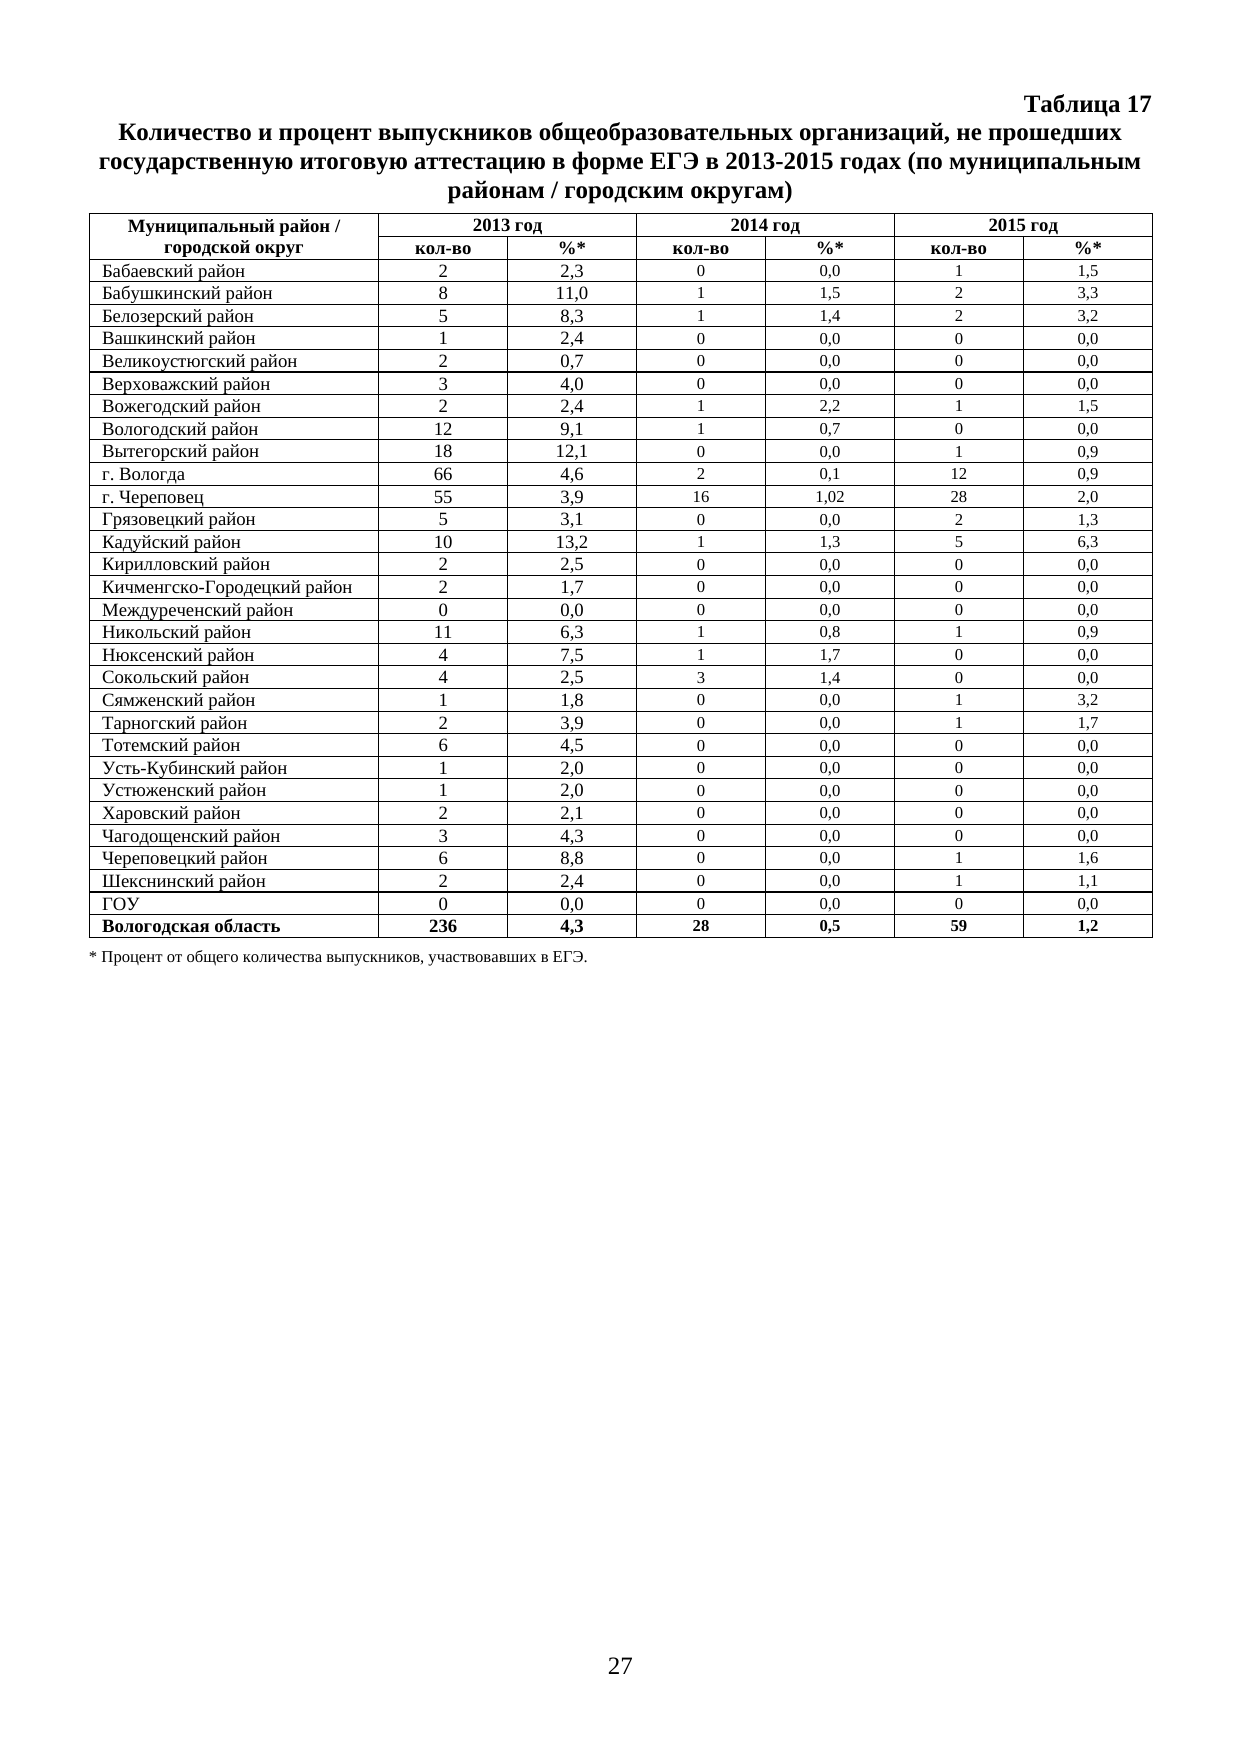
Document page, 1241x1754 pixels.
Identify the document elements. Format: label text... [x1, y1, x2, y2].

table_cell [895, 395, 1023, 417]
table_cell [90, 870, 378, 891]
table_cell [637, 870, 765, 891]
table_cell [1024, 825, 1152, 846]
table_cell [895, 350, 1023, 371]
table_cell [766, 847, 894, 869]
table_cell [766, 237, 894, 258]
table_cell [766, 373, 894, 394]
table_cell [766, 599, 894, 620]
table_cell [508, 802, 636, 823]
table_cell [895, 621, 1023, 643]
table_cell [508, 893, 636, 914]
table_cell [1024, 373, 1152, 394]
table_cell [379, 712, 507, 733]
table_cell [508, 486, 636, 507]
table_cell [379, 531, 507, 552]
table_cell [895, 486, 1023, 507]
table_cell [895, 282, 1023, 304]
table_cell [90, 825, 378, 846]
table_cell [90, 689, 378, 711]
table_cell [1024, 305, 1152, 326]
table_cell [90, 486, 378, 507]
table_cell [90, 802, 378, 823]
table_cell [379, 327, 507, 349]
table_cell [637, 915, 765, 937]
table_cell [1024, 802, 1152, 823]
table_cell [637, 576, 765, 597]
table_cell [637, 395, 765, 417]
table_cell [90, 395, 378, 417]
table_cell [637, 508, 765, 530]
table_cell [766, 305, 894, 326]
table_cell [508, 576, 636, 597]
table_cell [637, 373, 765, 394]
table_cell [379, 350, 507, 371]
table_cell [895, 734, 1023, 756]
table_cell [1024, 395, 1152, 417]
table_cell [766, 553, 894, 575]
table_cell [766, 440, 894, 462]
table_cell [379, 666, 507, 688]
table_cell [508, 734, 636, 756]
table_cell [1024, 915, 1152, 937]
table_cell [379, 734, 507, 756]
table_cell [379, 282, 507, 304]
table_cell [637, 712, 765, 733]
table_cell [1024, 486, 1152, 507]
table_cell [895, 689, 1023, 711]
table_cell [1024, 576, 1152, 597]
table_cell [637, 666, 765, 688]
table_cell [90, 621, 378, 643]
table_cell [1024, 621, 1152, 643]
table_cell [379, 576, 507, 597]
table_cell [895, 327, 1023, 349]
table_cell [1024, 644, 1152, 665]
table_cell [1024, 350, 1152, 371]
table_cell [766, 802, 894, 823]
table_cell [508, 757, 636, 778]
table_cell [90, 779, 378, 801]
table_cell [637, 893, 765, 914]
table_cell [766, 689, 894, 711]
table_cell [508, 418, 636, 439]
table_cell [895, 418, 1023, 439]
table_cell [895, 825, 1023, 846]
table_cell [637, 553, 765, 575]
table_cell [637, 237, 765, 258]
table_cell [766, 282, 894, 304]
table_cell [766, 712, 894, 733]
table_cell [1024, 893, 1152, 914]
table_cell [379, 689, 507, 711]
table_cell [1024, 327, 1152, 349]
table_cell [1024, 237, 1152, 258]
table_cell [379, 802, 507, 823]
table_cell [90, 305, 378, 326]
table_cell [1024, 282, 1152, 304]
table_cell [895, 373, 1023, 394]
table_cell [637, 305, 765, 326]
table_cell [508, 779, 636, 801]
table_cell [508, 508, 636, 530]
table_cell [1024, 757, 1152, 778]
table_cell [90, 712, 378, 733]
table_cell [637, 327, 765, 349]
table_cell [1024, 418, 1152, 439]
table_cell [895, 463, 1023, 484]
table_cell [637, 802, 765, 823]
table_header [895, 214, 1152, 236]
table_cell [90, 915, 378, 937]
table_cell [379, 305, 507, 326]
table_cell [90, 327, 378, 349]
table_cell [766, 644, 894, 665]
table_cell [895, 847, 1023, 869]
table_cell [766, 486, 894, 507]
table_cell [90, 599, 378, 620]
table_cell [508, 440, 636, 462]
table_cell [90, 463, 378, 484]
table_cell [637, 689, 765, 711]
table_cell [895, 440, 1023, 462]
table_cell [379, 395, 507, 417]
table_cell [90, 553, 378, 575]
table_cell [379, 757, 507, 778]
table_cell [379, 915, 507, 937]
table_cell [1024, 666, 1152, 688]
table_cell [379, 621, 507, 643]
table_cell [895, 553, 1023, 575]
text * Процент от общего количества выпускников, участвовавших в ЕГЭ. [89, 947, 1152, 966]
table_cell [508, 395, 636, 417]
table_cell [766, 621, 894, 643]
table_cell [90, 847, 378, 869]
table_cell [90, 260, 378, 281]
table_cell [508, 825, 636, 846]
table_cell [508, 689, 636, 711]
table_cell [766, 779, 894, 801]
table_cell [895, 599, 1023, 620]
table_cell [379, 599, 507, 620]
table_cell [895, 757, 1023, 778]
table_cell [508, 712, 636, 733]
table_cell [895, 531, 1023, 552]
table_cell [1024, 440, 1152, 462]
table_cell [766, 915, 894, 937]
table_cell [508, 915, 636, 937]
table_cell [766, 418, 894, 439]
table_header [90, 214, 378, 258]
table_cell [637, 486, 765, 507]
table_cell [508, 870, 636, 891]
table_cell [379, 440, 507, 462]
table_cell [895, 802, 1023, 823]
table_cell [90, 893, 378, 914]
text Количество и процент выпускников общеобразовательных организаций, не прошедших государственную итоговую аттестацию в форме ЕГЭ в 2013-2015 годах (по муниципальным районам / городским округам) [89, 117, 1152, 204]
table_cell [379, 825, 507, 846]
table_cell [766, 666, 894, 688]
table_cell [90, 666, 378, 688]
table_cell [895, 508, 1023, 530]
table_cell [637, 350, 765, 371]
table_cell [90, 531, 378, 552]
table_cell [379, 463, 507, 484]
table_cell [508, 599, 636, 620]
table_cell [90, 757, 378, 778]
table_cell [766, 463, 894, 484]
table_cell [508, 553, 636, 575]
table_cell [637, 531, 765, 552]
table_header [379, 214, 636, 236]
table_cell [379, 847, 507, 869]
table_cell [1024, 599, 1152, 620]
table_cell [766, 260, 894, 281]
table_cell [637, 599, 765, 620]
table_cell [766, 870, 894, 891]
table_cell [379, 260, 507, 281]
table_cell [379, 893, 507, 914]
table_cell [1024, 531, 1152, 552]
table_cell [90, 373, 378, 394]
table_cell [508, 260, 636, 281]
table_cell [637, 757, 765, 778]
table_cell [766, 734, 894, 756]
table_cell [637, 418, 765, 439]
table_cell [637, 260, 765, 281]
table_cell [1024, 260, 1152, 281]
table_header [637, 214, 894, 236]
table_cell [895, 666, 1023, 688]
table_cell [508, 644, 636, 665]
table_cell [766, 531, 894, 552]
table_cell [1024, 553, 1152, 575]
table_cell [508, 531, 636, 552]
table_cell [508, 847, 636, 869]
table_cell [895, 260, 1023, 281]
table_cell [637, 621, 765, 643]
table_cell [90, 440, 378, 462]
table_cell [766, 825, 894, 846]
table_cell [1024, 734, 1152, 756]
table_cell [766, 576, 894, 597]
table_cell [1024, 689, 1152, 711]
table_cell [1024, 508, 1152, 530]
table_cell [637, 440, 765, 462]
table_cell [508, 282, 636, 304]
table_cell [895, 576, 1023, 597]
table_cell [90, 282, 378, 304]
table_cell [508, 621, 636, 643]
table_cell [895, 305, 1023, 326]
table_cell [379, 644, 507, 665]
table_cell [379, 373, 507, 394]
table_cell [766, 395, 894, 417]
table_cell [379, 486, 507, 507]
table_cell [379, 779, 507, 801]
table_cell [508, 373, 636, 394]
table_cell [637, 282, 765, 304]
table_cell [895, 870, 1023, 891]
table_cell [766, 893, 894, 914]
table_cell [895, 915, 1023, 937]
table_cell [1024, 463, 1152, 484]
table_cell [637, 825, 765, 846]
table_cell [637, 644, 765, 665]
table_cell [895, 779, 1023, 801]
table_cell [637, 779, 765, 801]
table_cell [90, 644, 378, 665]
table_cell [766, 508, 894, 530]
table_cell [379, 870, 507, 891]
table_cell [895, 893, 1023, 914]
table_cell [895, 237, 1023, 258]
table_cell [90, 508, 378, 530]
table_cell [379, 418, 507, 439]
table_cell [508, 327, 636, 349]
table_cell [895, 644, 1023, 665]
text Таблица 17 [89, 89, 1152, 117]
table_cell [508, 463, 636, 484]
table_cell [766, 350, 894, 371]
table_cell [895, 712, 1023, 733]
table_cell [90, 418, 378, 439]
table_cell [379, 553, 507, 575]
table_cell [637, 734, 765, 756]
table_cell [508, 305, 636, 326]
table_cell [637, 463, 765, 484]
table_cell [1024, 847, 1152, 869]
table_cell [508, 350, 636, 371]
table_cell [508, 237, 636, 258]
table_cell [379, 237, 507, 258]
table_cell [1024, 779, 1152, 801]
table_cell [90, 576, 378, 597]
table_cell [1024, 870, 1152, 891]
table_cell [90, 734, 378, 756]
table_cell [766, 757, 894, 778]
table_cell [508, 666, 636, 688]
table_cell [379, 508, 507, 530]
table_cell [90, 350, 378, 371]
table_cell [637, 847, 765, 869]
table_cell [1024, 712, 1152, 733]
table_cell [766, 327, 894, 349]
